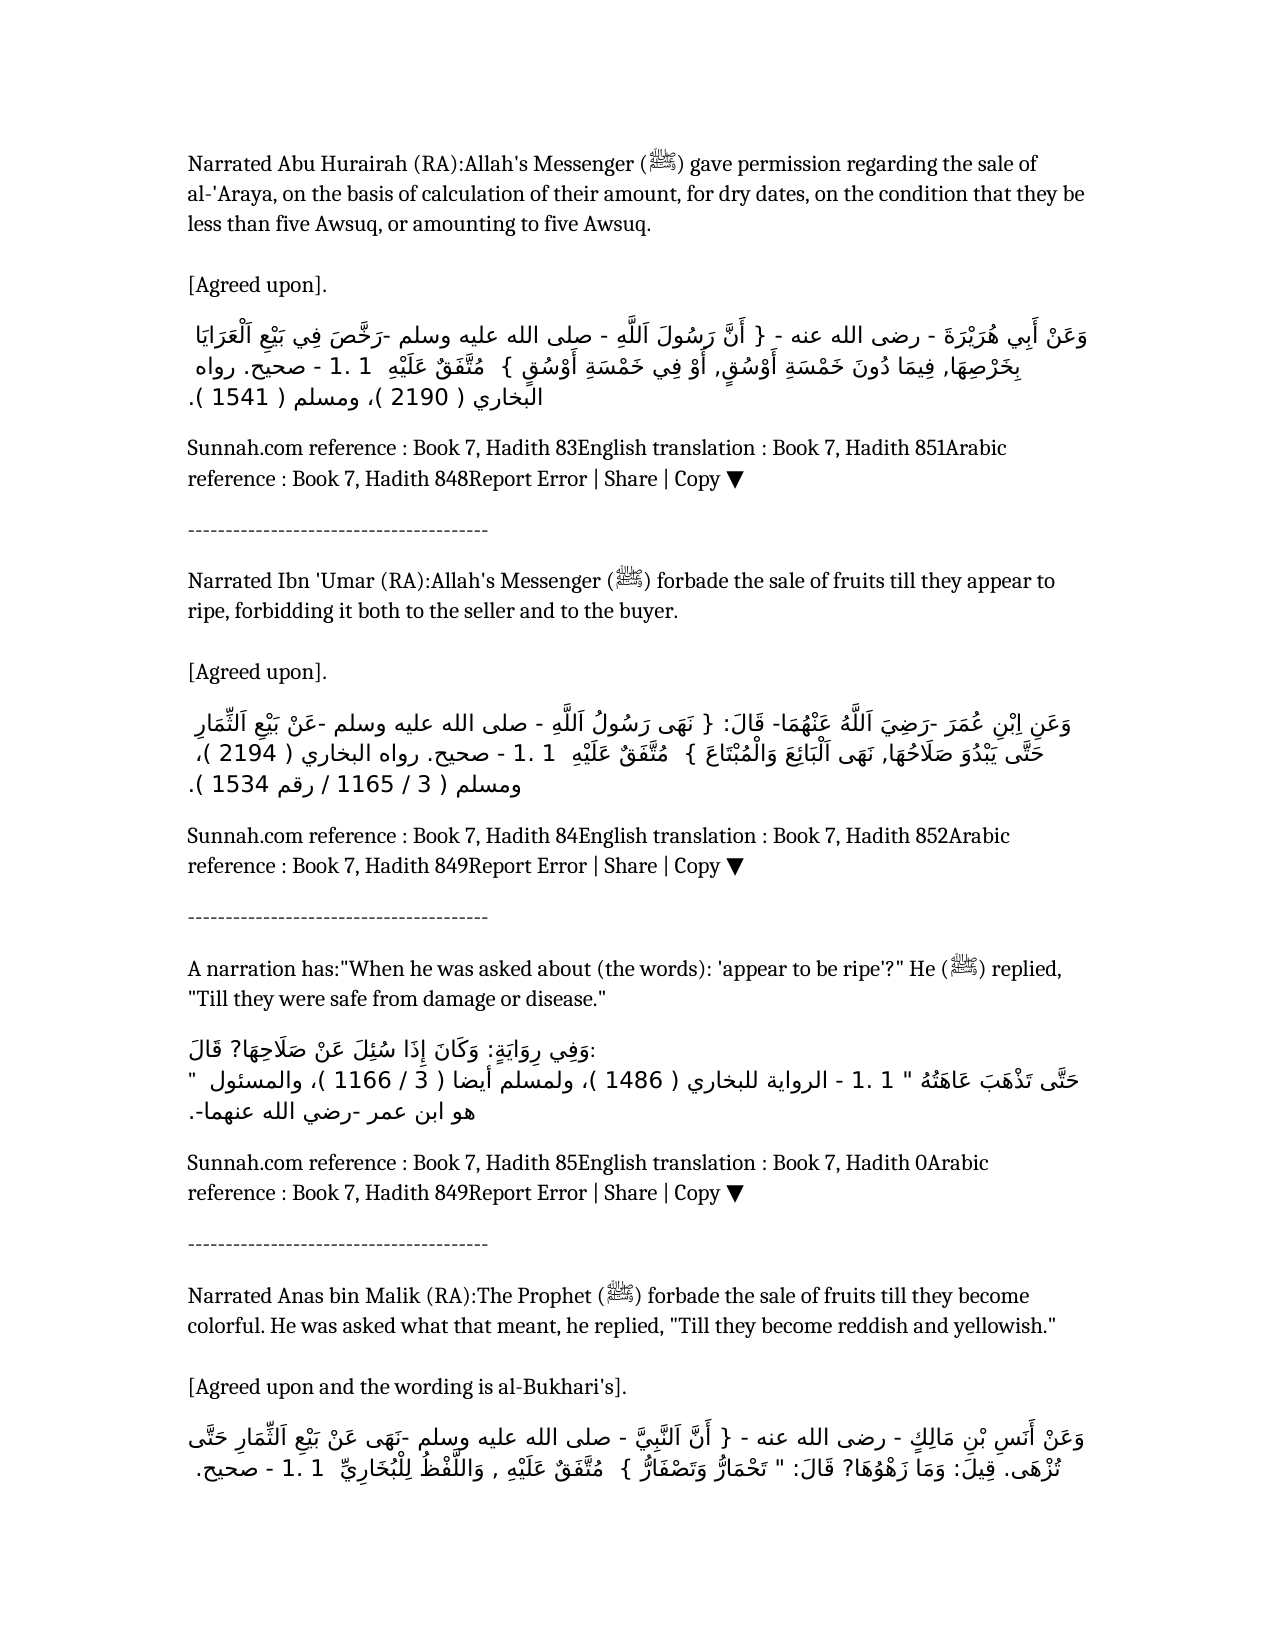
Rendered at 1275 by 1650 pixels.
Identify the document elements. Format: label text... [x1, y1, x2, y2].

text Narrated Ibn 'Umar (RA):Allah's Messenger (ﷺ) forbade the sale of fruits till they appear to ripe, forbidding it both to the seller and to the buyer. [Agreed upon]. [187, 567, 1087, 685]
text ---------------------------------------- [187, 1231, 1087, 1257]
text Narrated Anas bin Malik (RA):The Prophet (ﷺ) forbade the sale of fruits till they become colorful. He was asked what that meant, he replied, "Till they become reddish and yellowish." [Agreed upon and the wording is al-Bukhari's]. [187, 1282, 1087, 1400]
text وَعَنِ اِبْنِ عُمَرَ ‏-رَضِيَ اَللَّهُ عَنْهُمَا‏- قَالَ: { نَهَى رَسُولُ اَللَّهِ ‏- صلى الله عليه وسلم ‏-عَنْ بَيْعِ اَلثِّمَارِ حَتَّى يَبْدُوَ صَلَاحُهَا, نَهَى اَلْبَائِعَ وَالْمُبْتَاعَ } مُتَّفَقٌ عَلَيْهِ 1‏ .‏‏1 ‏- صحيح.‏ رواه البخاري ( 2194 )‏، ومسلم ( 3 / 1165 / رقم 1534 )‏.‏ [187, 710, 1087, 798]
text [187, 1424, 1087, 1482]
text ---------------------------------------- [187, 516, 1087, 543]
text وَعَنْ أَبِي هُرَيْرَةَ ‏- رضى الله عنه ‏- { أَنَّ رَسُولَ اَللَّهِ ‏- صلى الله عليه وسلم ‏-رَخَّصَ فِي بَيْعِ اَلْعَرَايَا بِخَرْصِهَا, فِيمَا دُونَ خَمْسَةِ أَوْسُقٍ, أَوْ فِي خَمْسَةِ أَوْسُقٍ } مُتَّفَقٌ عَلَيْهِ 1‏ .‏‏1 ‏- صحيح.‏ رواه البخاري ( 2190 )‏، ومسلم ( 1541 )‏.‏ [187, 322, 1087, 410]
text Narrated Abu Hurairah (RA):Allah's Messenger (ﷺ) gave permission regarding the sale of al-'Araya, on the basis of calculation of their amount, for dry dates, on the condition that they be less than five Awsuq, or amounting to five Awsuq. [Agreed upon]. [187, 150, 1087, 298]
text وَفِي رِوَايَةٍ: وَكَانَ إِذَا سُئِلَ عَنْ صَلَاحِهَا? قَالَ: " حَتَّى تَذْهَبَ عَاهَتُهُ " 1‏ .‏‏1 ‏- الرواية للبخاري ( 1486 )‏، ولمسلم أيضا ( 3 / 1166 )‏، والمسئول هو ابن عمر ‏-رضي الله عنهما‏-.‏ [187, 1037, 1087, 1125]
text ---------------------------------------- [187, 904, 1087, 930]
text Sunnah.com reference : Book 7, Hadith 83English translation : Book 7, Hadith 851Arabic reference : Book 7, Hadith 848Report Error | Share | Copy ▼ [187, 435, 1087, 492]
text A narration has:"When he was asked about (the words): 'appear to be ripe'?" He (ﷺ) replied, "Till they were safe from damage or disease." [187, 955, 1087, 1012]
text Sunnah.com reference : Book 7, Hadith 84English translation : Book 7, Hadith 852Arabic reference : Book 7, Hadith 849Report Error | Share | Copy ▼ [187, 822, 1087, 879]
text Sunnah.com reference : Book 7, Hadith 85English translation : Book 7, Hadith 0Arabic reference : Book 7, Hadith 849Report Error | Share | Copy ▼ [187, 1150, 1087, 1206]
